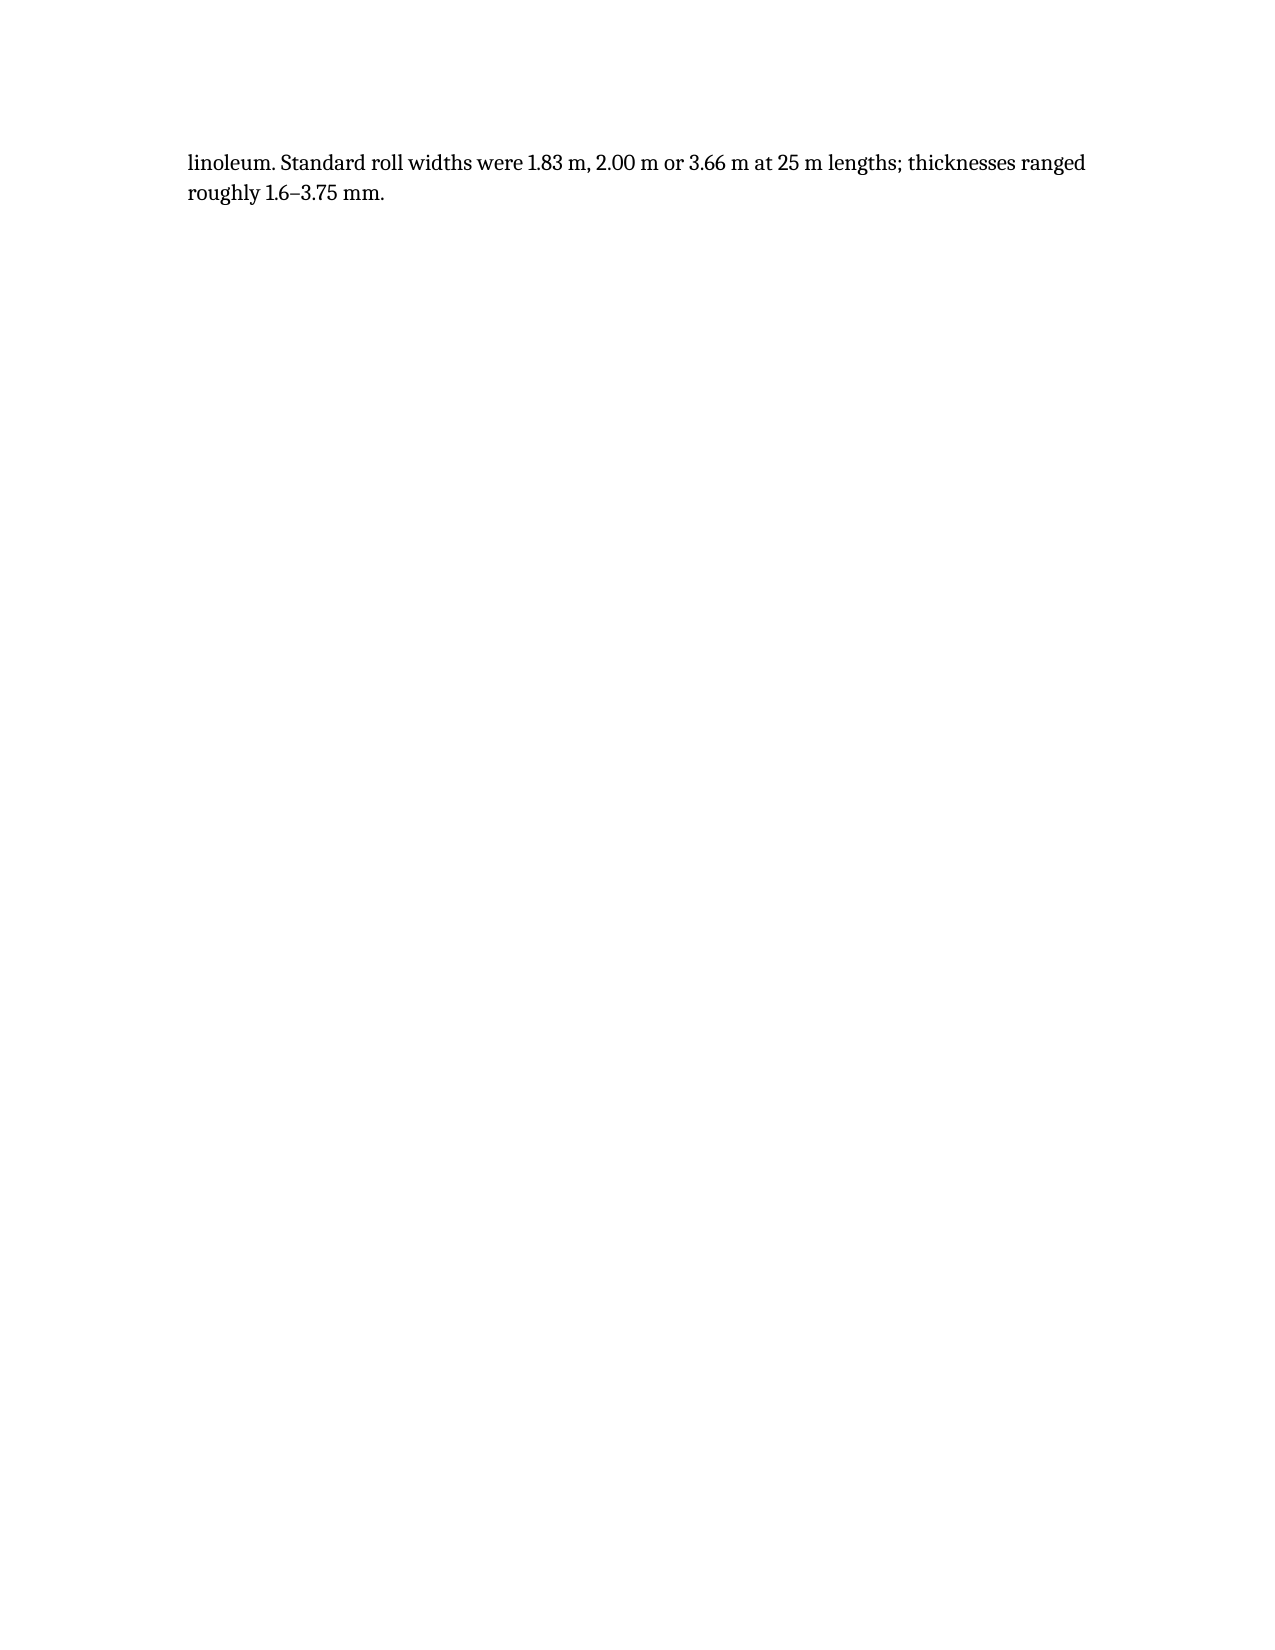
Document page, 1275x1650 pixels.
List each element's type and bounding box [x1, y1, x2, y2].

text [187, 150, 1087, 207]
